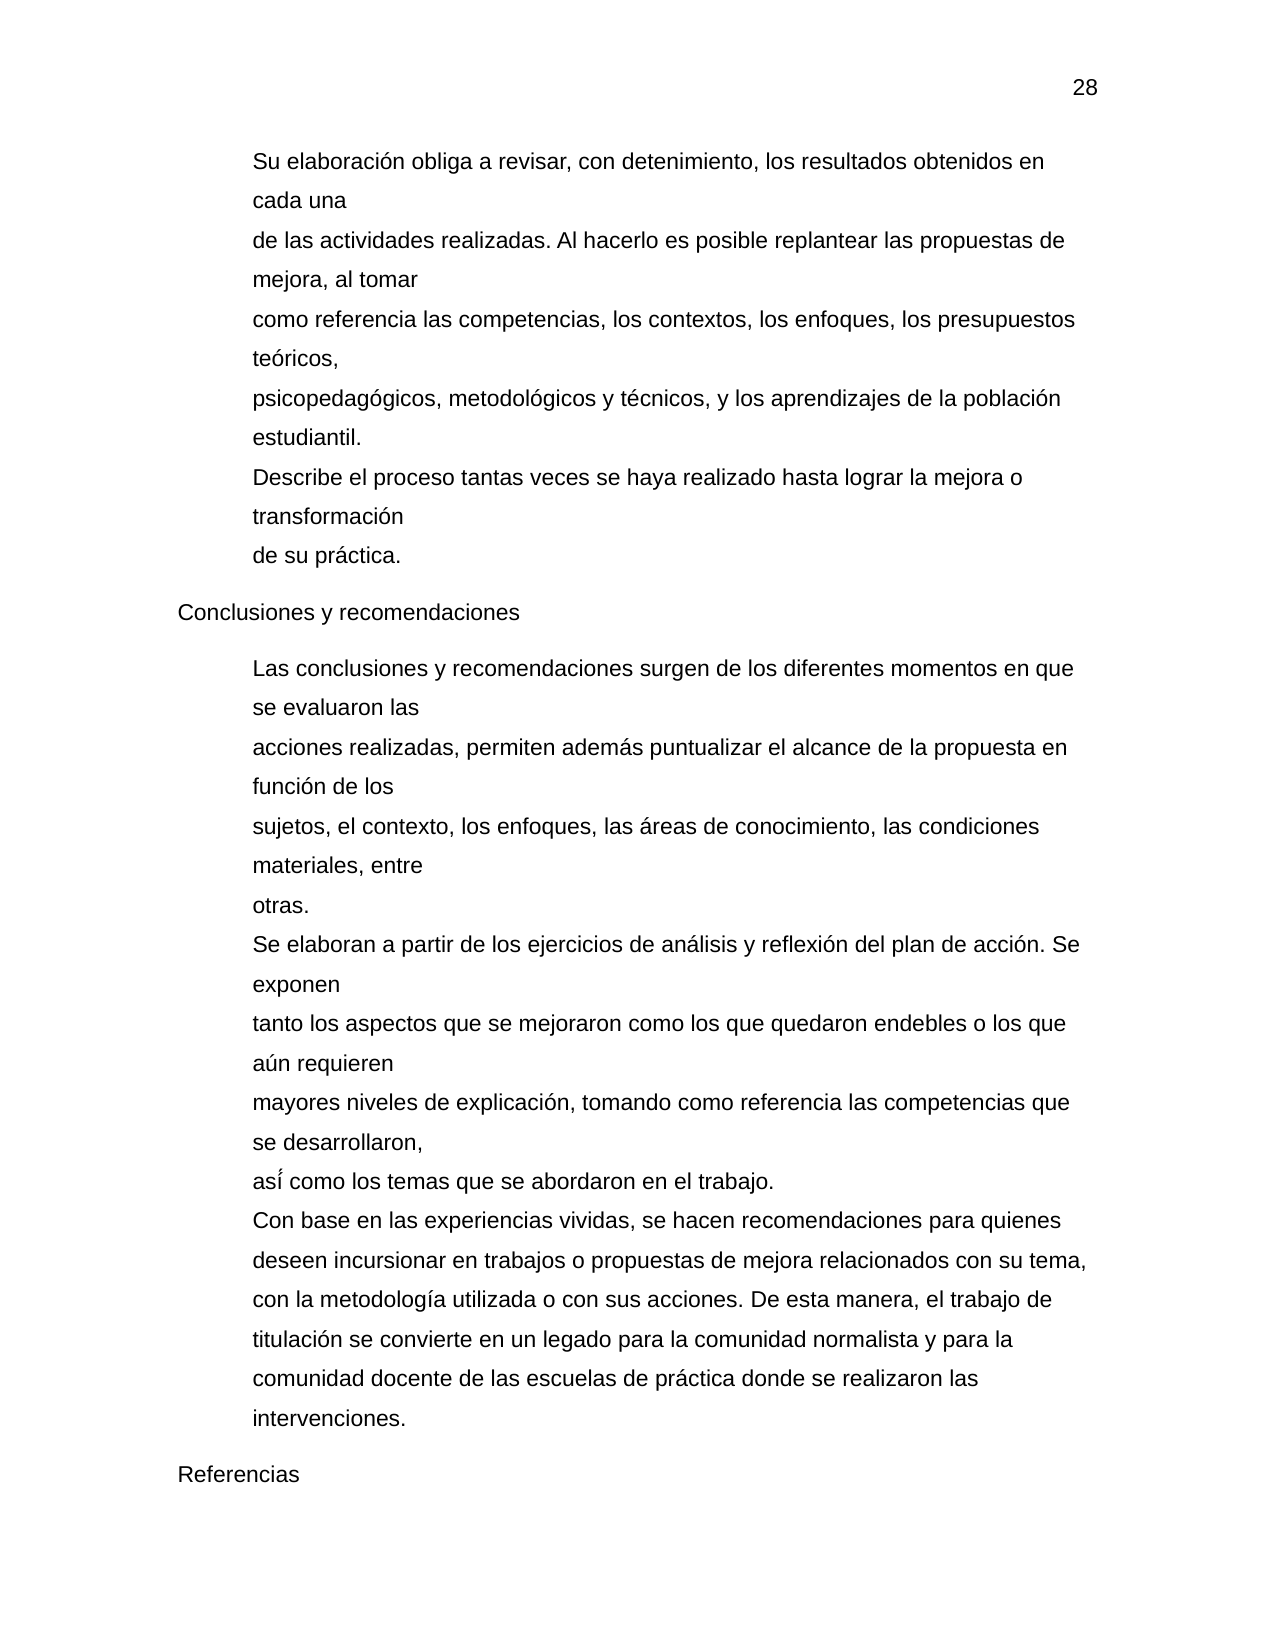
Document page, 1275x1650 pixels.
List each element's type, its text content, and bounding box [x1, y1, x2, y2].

list Describe el proceso tantas veces se haya realizado hasta lograr la mejora o transformación [252, 463, 1098, 529]
text Conclusiones y recomendaciones [177, 598, 1098, 625]
list Su elaboración obliga a revisar, con detenimiento, los resultados obtenidos en cada una [252, 148, 1098, 213]
list acciones realizadas, permiten además puntualizar el alcance de la propuesta en función de los [252, 734, 1098, 799]
list Se elaboran a partir de los ejercicios de análisis y reflexión del plan de acción. Se exponen [252, 931, 1098, 997]
list como referencia las competencias, los contextos, los enfoques, los presupuestos teóricos, [252, 306, 1098, 371]
list Con base en las experiencias vividas, se hacen recomendaciones para quienes deseen incursionar en trabajos o propuestas de mejora relacionados con su tema, con la metodología utilizada o con sus acciones. De esta manera, el trabajo de titulación se convierte en un legado para la comunidad normalista y para la comunidad docente de las escuelas de práctica donde se realizaron las intervenciones. [252, 1207, 1098, 1431]
list Las conclusiones y recomendaciones surgen de los diferentes momentos en que se evaluaron las [252, 655, 1098, 721]
list psicopedagógicos, metodológicos y técnicos, y los aprendizajes de la población estudiantil. [252, 384, 1098, 450]
list sujetos, el contexto, los enfoques, las áreas de conocimiento, las condiciones materiales, entre [252, 813, 1098, 878]
list de su práctica. [252, 542, 1098, 569]
list de las actividades realizadas. Al hacerlo es posible replantear las propuestas de mejora, al tomar [252, 227, 1098, 292]
text Referencias [177, 1461, 1098, 1487]
list así́ como los temas que se abordaron en el trabajo. [252, 1168, 1098, 1194]
list tanto los aspectos que se mejoraron como los que quedaron endebles o los que aún requieren [252, 1010, 1098, 1076]
list mayores niveles de explicación, tomando como referencia las competencias que se desarrollaron, [252, 1089, 1098, 1155]
list otras. [252, 892, 1098, 918]
